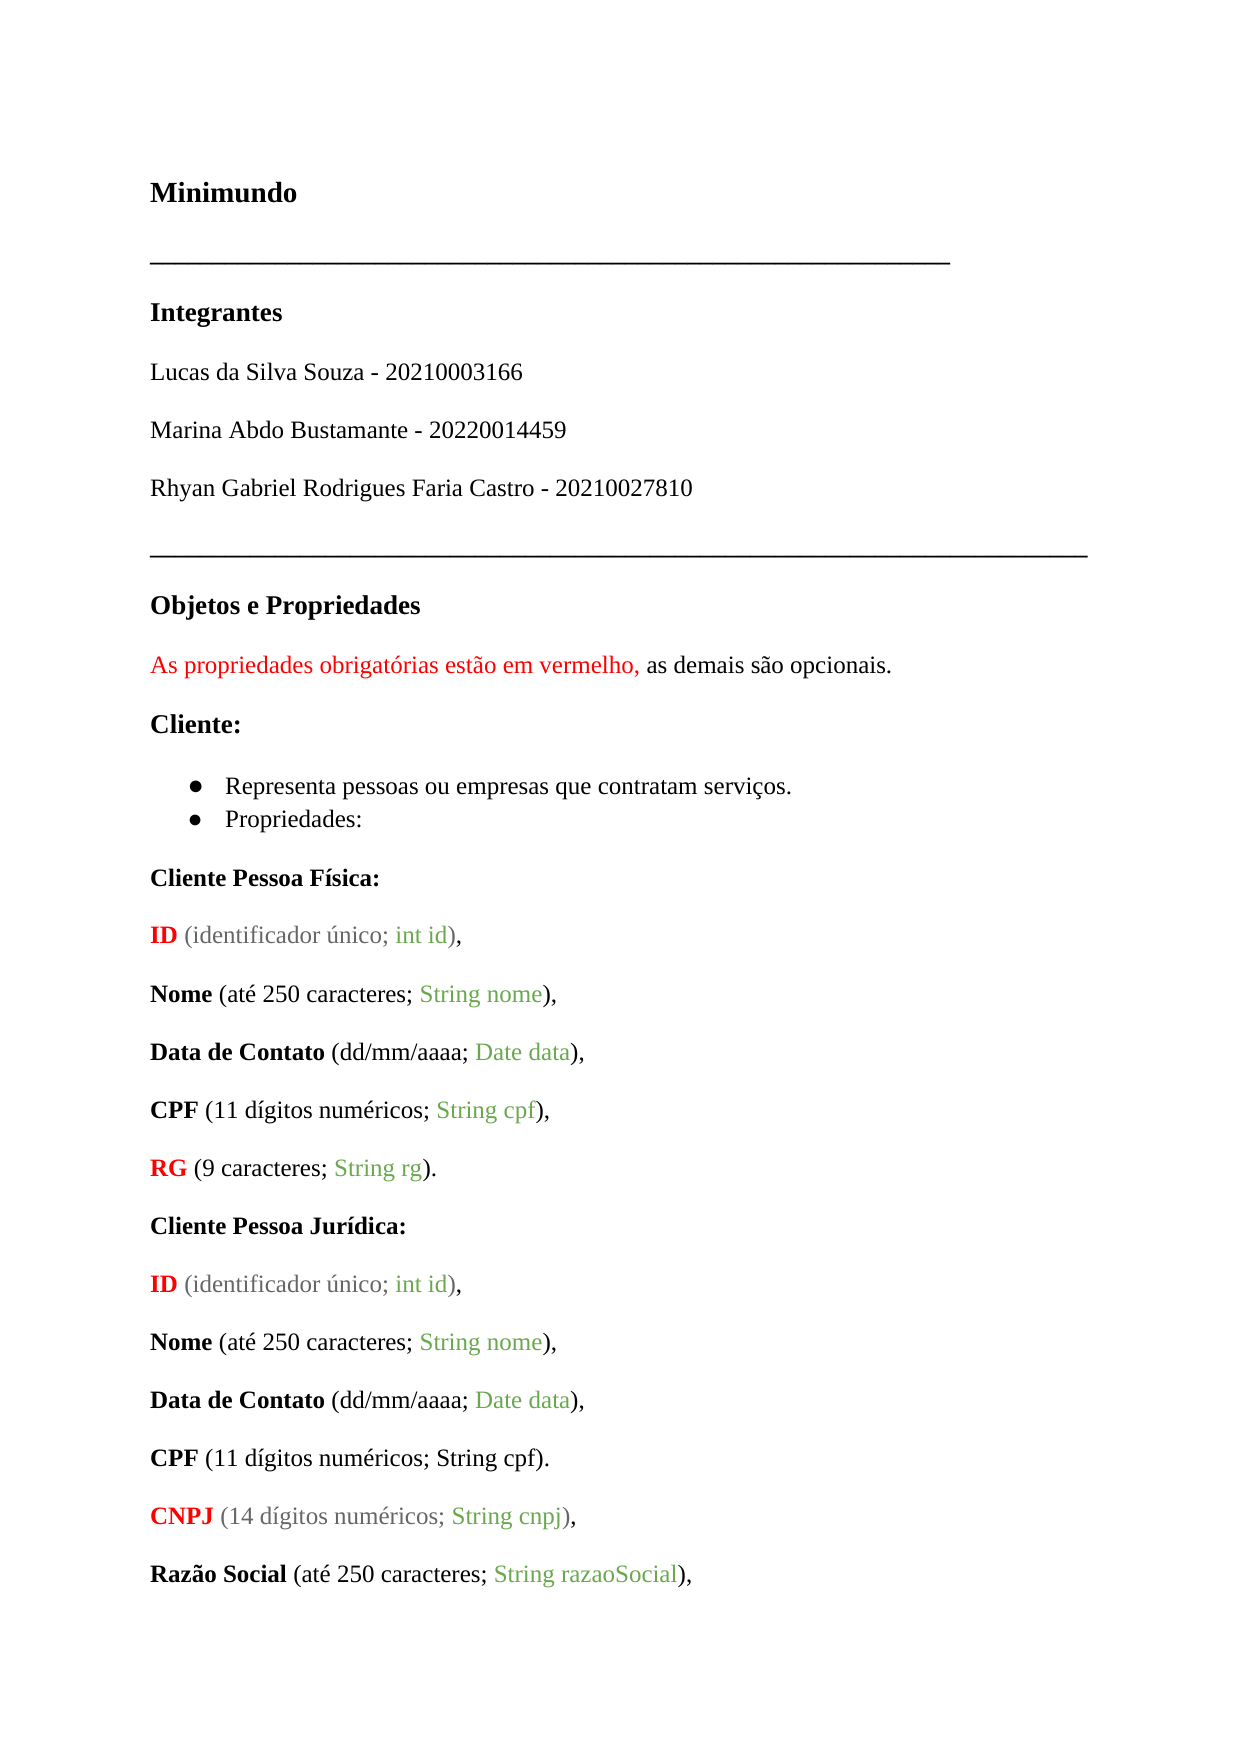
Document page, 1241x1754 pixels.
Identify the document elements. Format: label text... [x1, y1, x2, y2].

list Propriedades: [187, 804, 1090, 833]
text Cliente Pessoa Jurídica: [150, 1211, 1090, 1239]
text ___________________________________________________________________________ [150, 531, 1090, 560]
text Minimundo [150, 175, 1090, 208]
text CNPJ (14 dígitos numéricos; String cnpj), [150, 1501, 1090, 1529]
text Data de Contato (dd/mm/aaaa; Date data), [150, 1385, 1090, 1413]
text ID (identificador único; int id), [150, 1269, 1090, 1297]
text Integrantes [150, 297, 1090, 328]
text RG (9 caracteres; String rg). [150, 1153, 1090, 1181]
text ID (identificador único; int id), [150, 921, 1090, 949]
text Objetos e Propriedades [150, 589, 1090, 621]
text Razão Social (até 250 caracteres; String razaoSocial), [150, 1559, 1090, 1588]
text Rhyan Gabriel Rodrigues Faria Castro - 20210027810 [150, 473, 1090, 502]
text Cliente Pessoa Física: [150, 863, 1090, 891]
text Marina Abdo Bustamante - 20220014459 [150, 415, 1090, 444]
text Nome (até 250 caracteres; String nome), [150, 1327, 1090, 1356]
text Data de Contato (dd/mm/aaaa; Date data), [150, 1037, 1090, 1065]
text CPF (11 dígitos numéricos; String cpf), [150, 1095, 1090, 1123]
text CPF (11 dígitos numéricos; String cpf). [150, 1443, 1090, 1472]
text As propriedades obrigatórias estão em vermelho, as demais são opcionais. [150, 650, 1090, 679]
text Lucas da Silva Souza - 20210003166 [150, 357, 1090, 386]
text Cliente: [150, 708, 1090, 739]
text ________________________________________________________________ [150, 238, 1090, 267]
list Representa pessoas ou empresas que contratam serviços. [187, 769, 1090, 800]
text Nome (até 250 caracteres; String nome), [150, 979, 1090, 1007]
